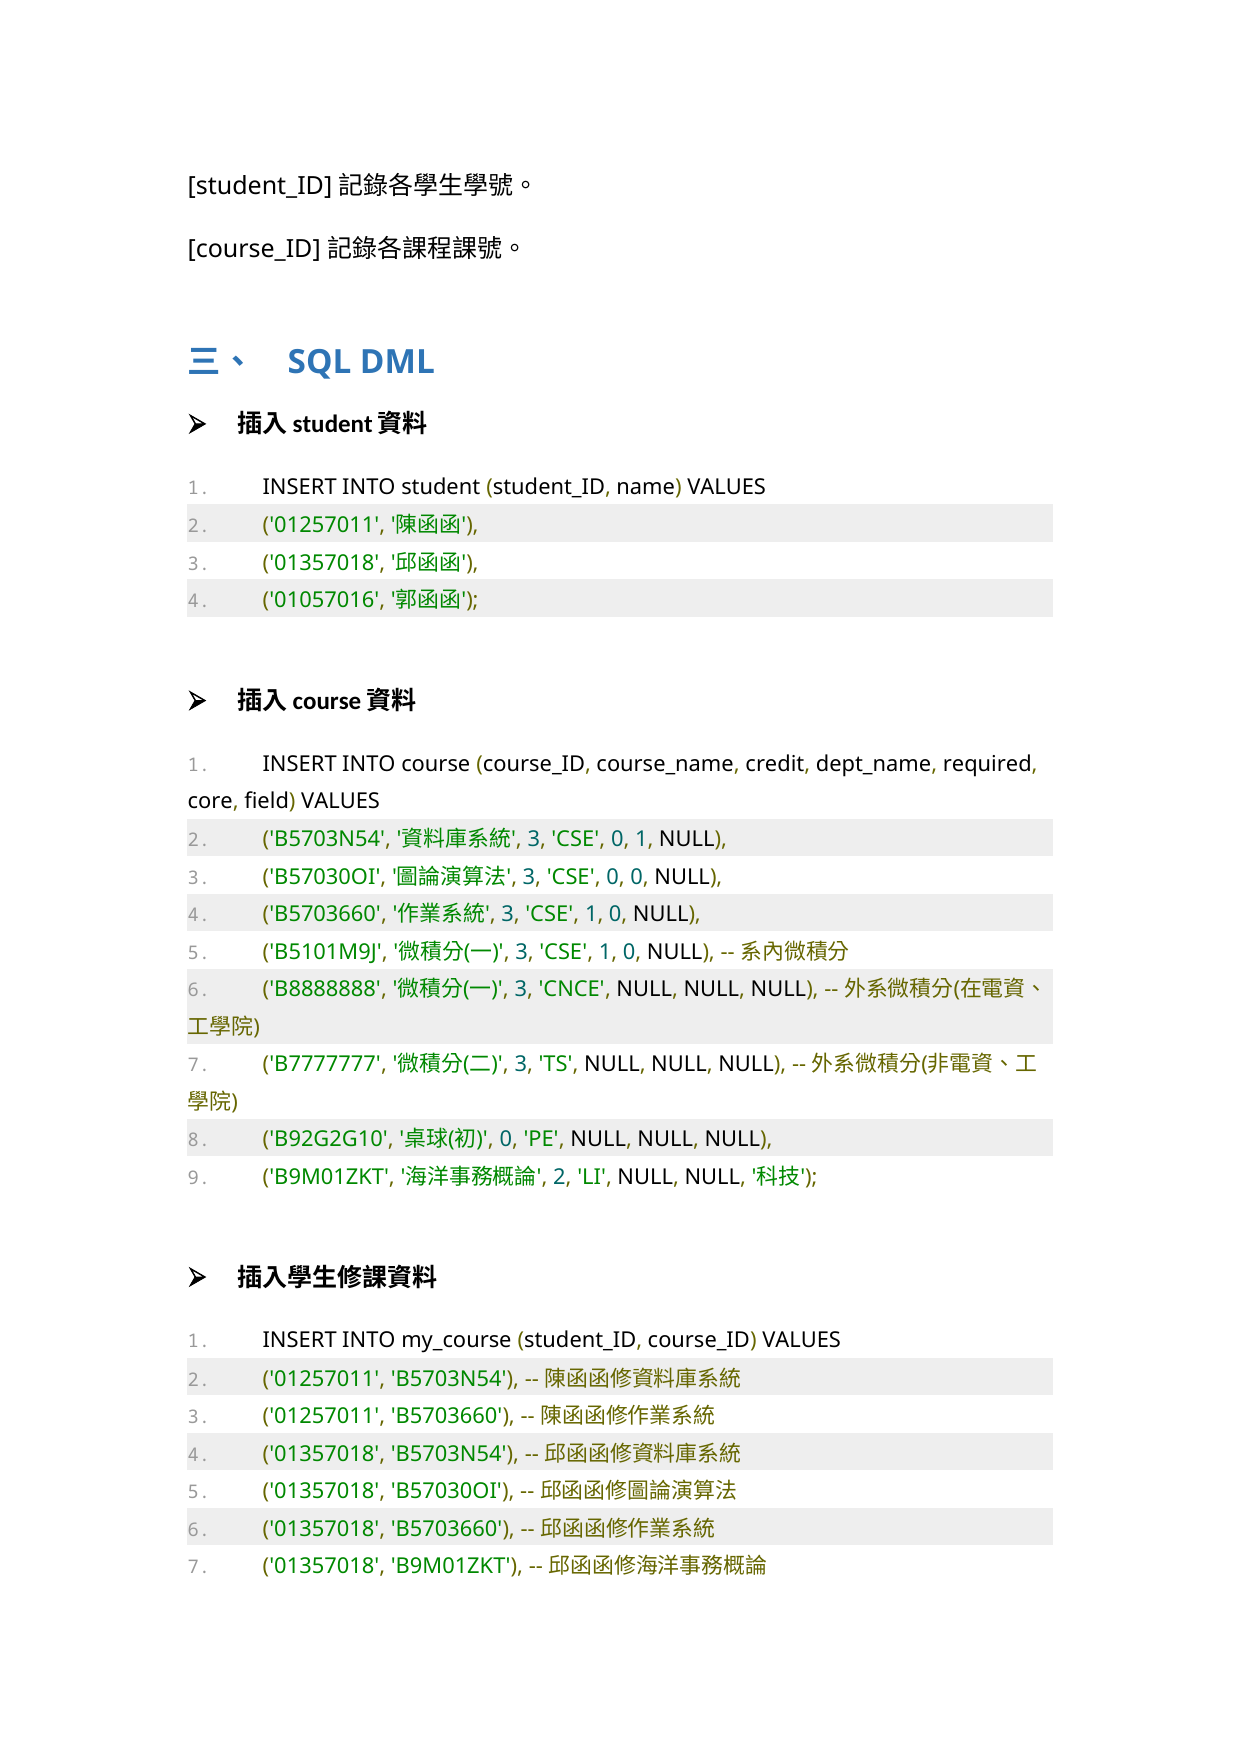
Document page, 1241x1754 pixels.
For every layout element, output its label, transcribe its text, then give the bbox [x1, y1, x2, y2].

list INSERT INTO student (student_ID, name) VALUES [187, 467, 1053, 504]
subtitle SQL DML [187, 321, 1053, 396]
list INSERT INTO course (course_ID, course_name, credit, dept_name, required, core, field) VALUES [187, 744, 1053, 819]
list ('B92G2G10', '桌球(初)', 0, 'PE', NULL, NULL, NULL), [187, 1119, 1053, 1156]
list INSERT INTO my_course (student_ID, course_ID) VALUES [187, 1320, 1053, 1358]
list ('B57030OI', '圖論演算法', 3, 'CSE', 0, 0, NULL), [187, 856, 1053, 894]
list ('01257011', '陳函函'), [187, 504, 1053, 542]
list ('B5101M9J', '微積分(一)', 3, 'CSE', 1, 0, NULL), -- 系內微積分 [187, 931, 1053, 969]
list ('01357018', 'B9M01ZKT'), -- 邱函函修海洋事務概論 [187, 1545, 1053, 1583]
list ('01257011', 'B5703N54'), -- 陳函函修資料庫系統 [187, 1358, 1053, 1395]
list ('01257011', 'B5703660'), -- 陳函函修作業系統 [187, 1395, 1053, 1433]
list 插入student資料 [187, 403, 1053, 441]
list ('B9M01ZKT', '海洋事務概論', 2, 'LI', NULL, NULL, '科技'); [187, 1156, 1053, 1194]
list ('01357018', 'B5703660'), -- 邱函函修作業系統 [187, 1508, 1053, 1545]
list ('01357018', '邱函函'), [187, 542, 1053, 579]
list 插入course資料 [187, 680, 1053, 717]
text [student_ID] 記錄各學生學號。 [187, 164, 1053, 202]
list 插入學生修課資料 [187, 1256, 1053, 1294]
list ('B5703N54', '資料庫系統', 3, 'CSE', 0, 1, NULL), [187, 819, 1053, 856]
list ('B8888888', '微積分(一)', 3, 'CNCE', NULL, NULL, NULL), -- 外系微積分(在電資、工學院) [187, 969, 1053, 1044]
list ('B5703660', '作業系統', 3, 'CSE', 1, 0, NULL), [187, 894, 1053, 931]
list ('B7777777', '微積分(二)', 3, 'TS', NULL, NULL, NULL), -- 外系微積分(非電資、工學院) [187, 1044, 1053, 1119]
text [course_ID] 記錄各課程課號。 [187, 228, 1053, 266]
list ('01357018', 'B57030OI'), -- 邱函函修圖論演算法 [187, 1470, 1053, 1508]
list ('01357018', 'B5703N54'), -- 邱函函修資料庫系統 [187, 1433, 1053, 1470]
list ('01057016', '郭函函'); [187, 579, 1053, 617]
